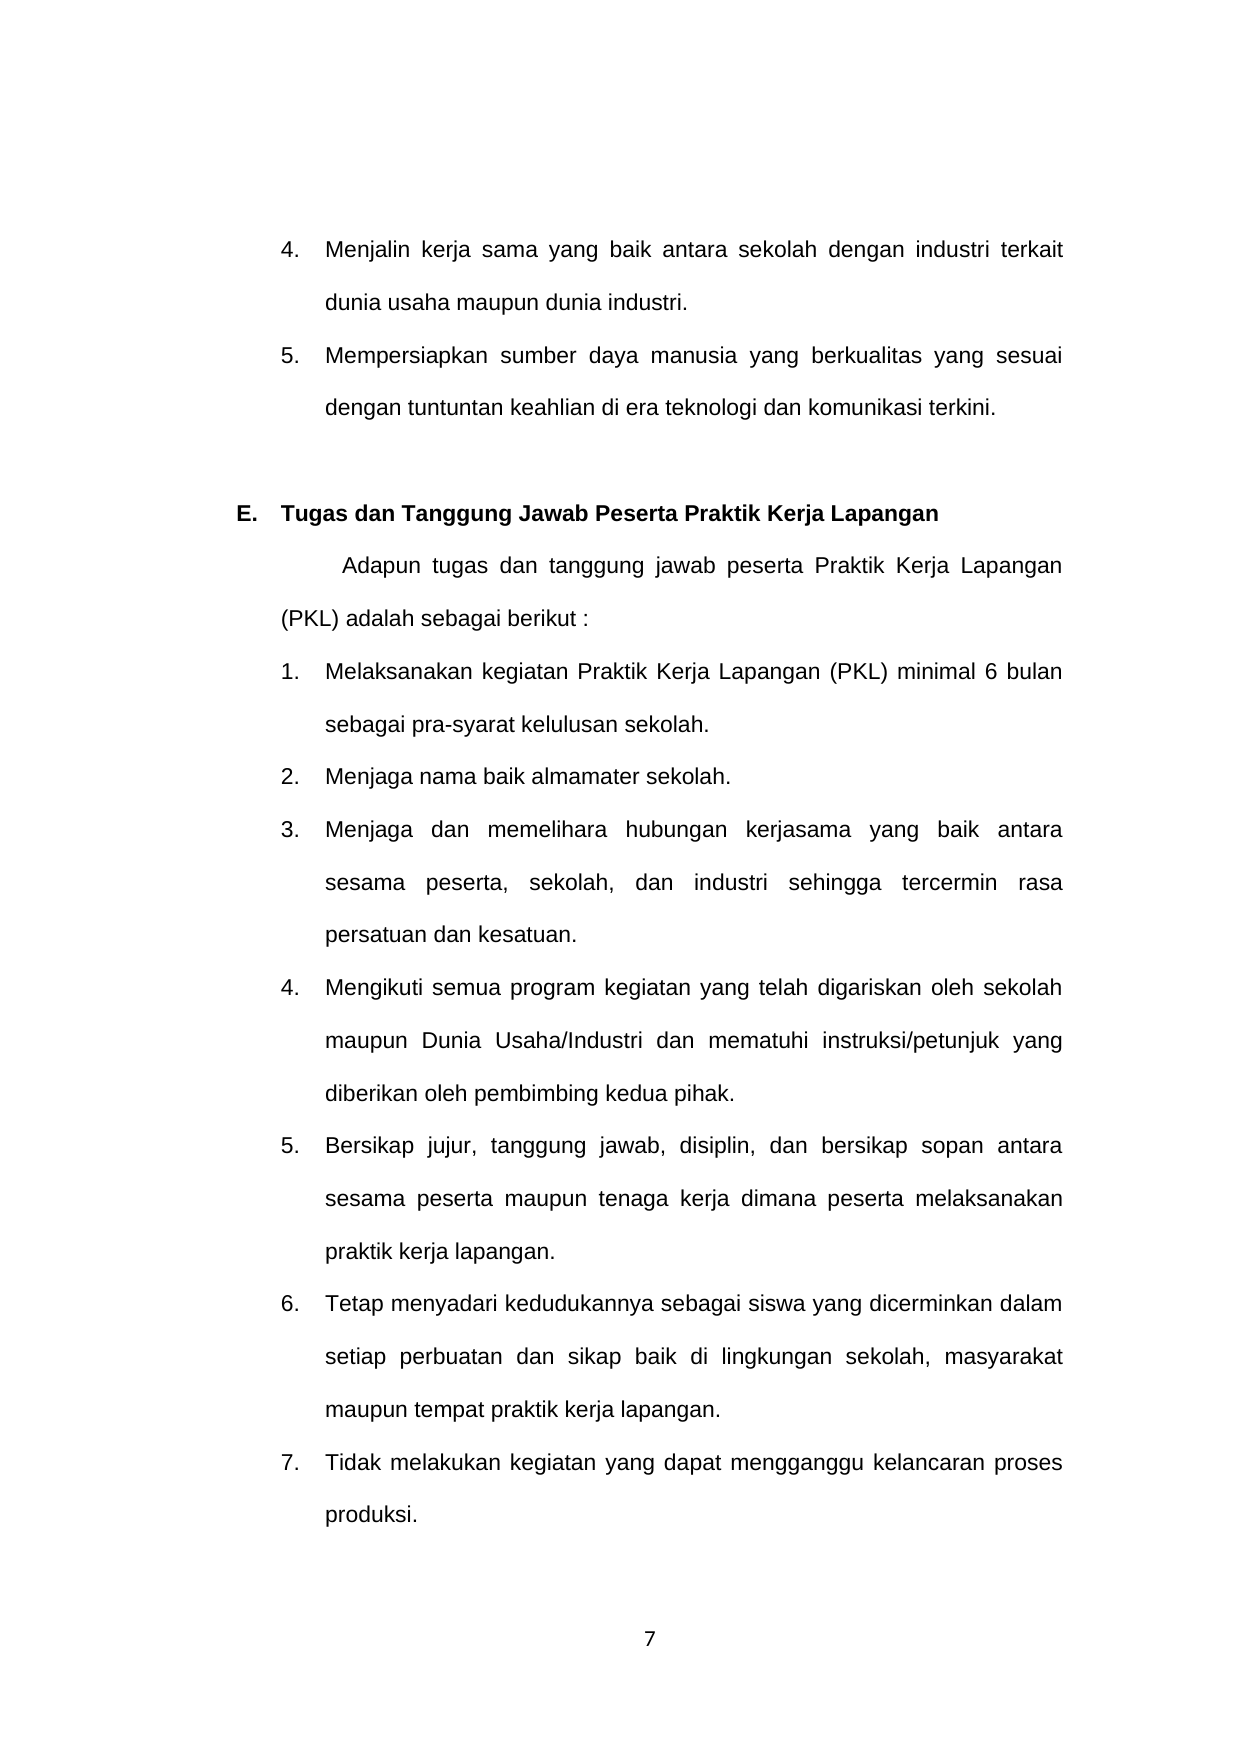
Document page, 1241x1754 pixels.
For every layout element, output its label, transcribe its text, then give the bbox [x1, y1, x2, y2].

list Menjaga dan memelihara hubungan kerjasama yang baik antara sesama peserta, sekolah, dan industri sehingga tercermin rasa persatuan dan kesatuan. [281, 816, 1063, 948]
list Mempersiapkan sumber daya manusia yang berkualitas yang sesuai dengan tuntuntan keahlian di era teknologi dan komunikasi terkini. [281, 342, 1063, 421]
list Tidak melakukan kegiatan yang dapat mengganggu kelancaran proses produksi. [281, 1448, 1063, 1528]
list Tugas dan Tanggung Jawab Peserta Praktik Kerja Lapangan [236, 500, 1063, 526]
list Menjaga nama baik almamater sekolah. [281, 763, 1063, 790]
text Adapun tugas dan tanggung jawab peserta Praktik Kerja Lapangan (PKL) adalah sebagai berikut : [281, 552, 1063, 632]
list Melaksanakan kegiatan Praktik Kerja Lapangan (PKL) minimal 6 bulan sebagai pra-syarat kelulusan sekolah. [281, 658, 1063, 737]
list Mengikuti semua program kegiatan yang telah digariskan oleh sekolah maupun Dunia Usaha/Industri dan mematuhi instruksi/petunjuk yang diberikan oleh pembimbing kedua pihak. [281, 974, 1063, 1106]
list Menjalin kerja sama yang baik antara sekolah dengan industri terkait dunia usaha maupun dunia industri. [281, 236, 1063, 315]
list Bersikap jujur, tanggung jawab, disiplin, dan bersikap sopan antara sesama peserta maupun tenaga kerja dimana peserta melaksanakan praktik kerja lapangan. [281, 1132, 1063, 1264]
list Tetap menyadari kedudukannya sebagai siswa yang dicerminkan dalam setiap perbuatan dan sikap baik di lingkungan sekolah, masyarakat maupun tempat praktik kerja lapangan. [281, 1290, 1063, 1422]
